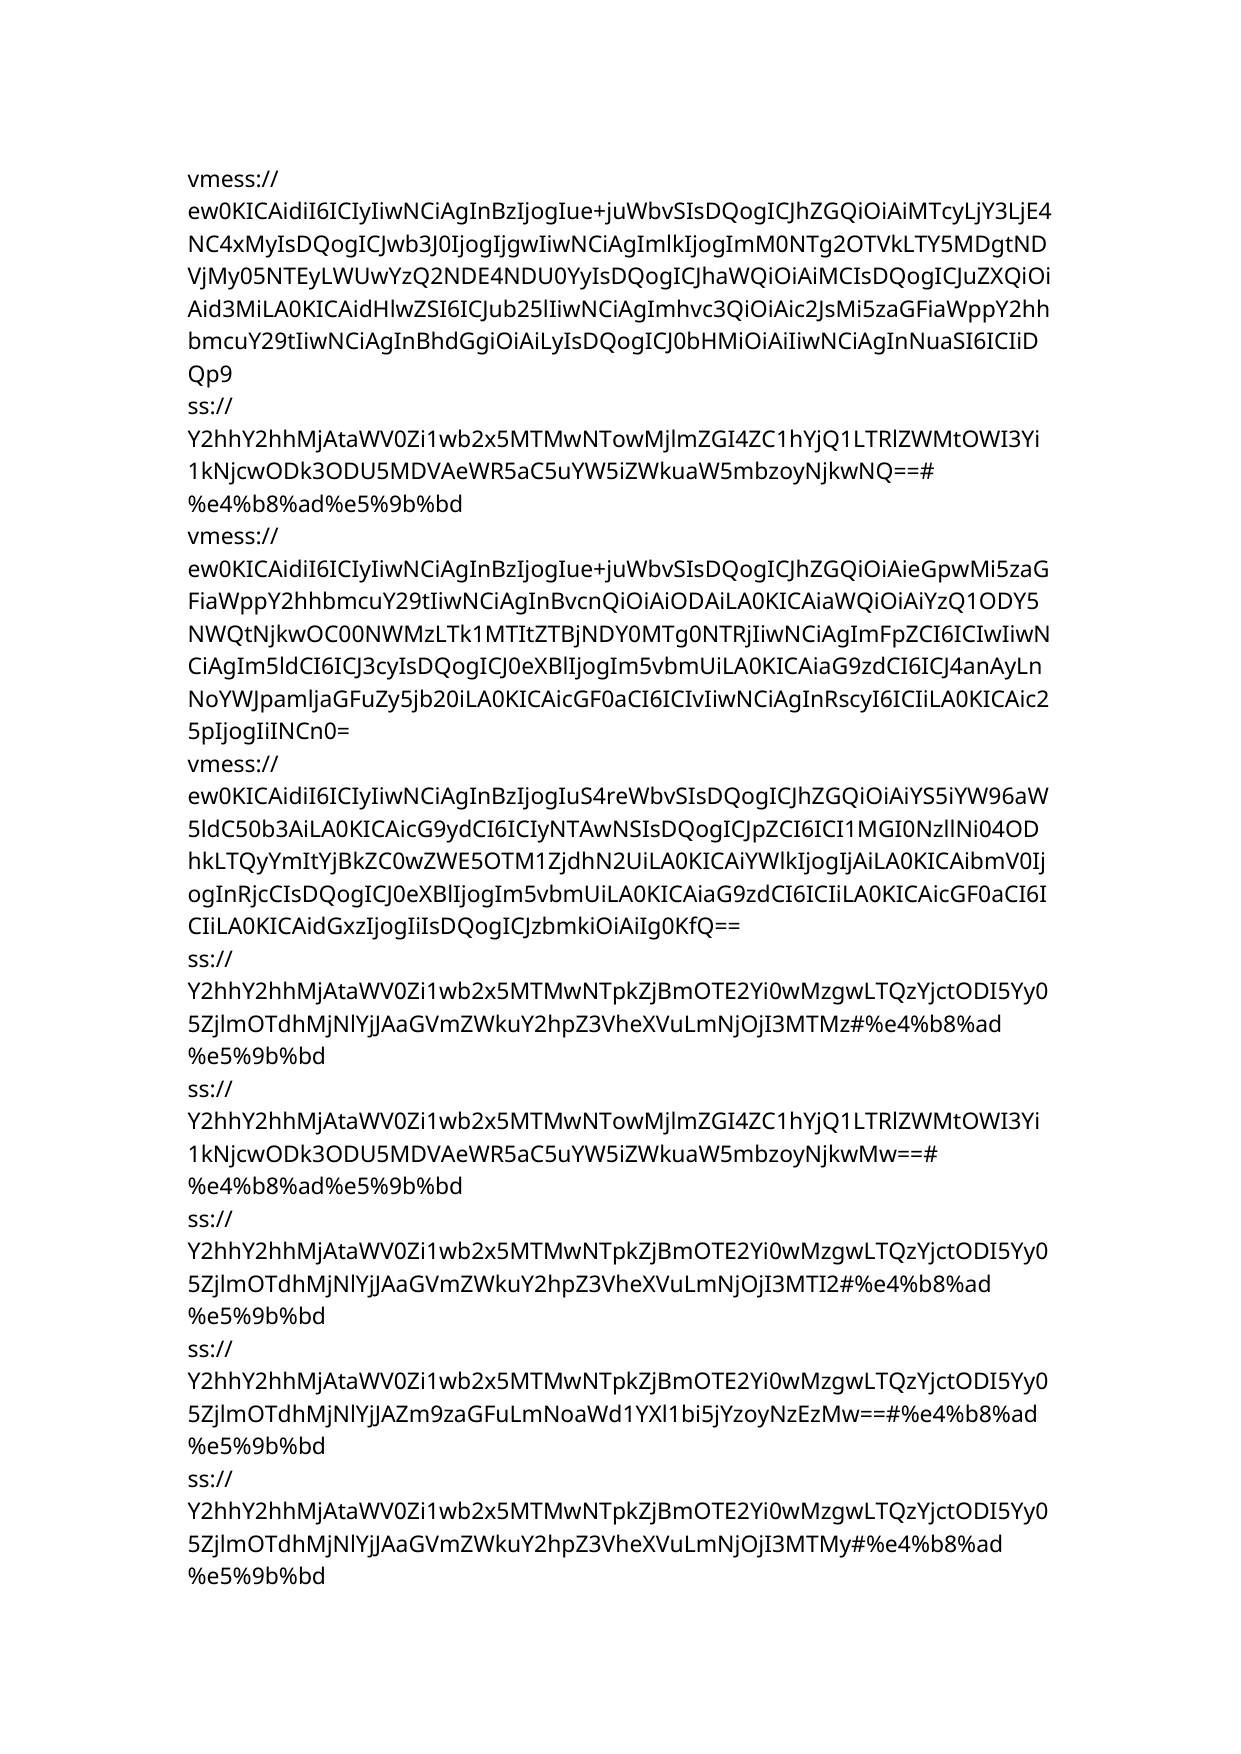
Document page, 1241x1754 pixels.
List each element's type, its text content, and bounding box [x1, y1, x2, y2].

text ss://Y2hhY2hhMjAtaWV0Zi1wb2x5MTMwNTpkZjBmOTE2Yi0wMzgwLTQzYjctODI5Yy05ZjlmOTdhMjNlYjJAZm9zaGFuLmNoaWd1YXl1bi5jYzoyNzEzMw==#%e4%b8%ad%e5%9b%bd [187, 1332, 1053, 1462]
text ss://Y2hhY2hhMjAtaWV0Zi1wb2x5MTMwNTowMjlmZGI4ZC1hYjQ1LTRlZWMtOWI3Yi1kNjcwODk3ODU5MDVAeWR5aC5uYW5iZWkuaW5mbzoyNjkwNQ==#%e4%b8%ad%e5%9b%bd [187, 389, 1053, 519]
text ss://Y2hhY2hhMjAtaWV0Zi1wb2x5MTMwNTpkZjBmOTE2Yi0wMzgwLTQzYjctODI5Yy05ZjlmOTdhMjNlYjJAaGVmZWkuY2hpZ3VheXVuLmNjOjI3MTMy#%e4%b8%ad%e5%9b%bd [187, 1462, 1053, 1592]
text vmess://ew0KICAidiI6ICIyIiwNCiAgInBzIjogIue+juWbvSIsDQogICJhZGQiOiAieGpwMi5zaGFiaWppY2hhbmcuY29tIiwNCiAgInBvcnQiOiAiODAiLA0KICAiaWQiOiAiYzQ1ODY5NWQtNjkwOC00NWMzLTk1MTItZTBjNDY0MTg0NTRjIiwNCiAgImFpZCI6ICIwIiwNCiAgIm5ldCI6ICJ3cyIsDQogICJ0eXBlIjogIm5vbmUiLA0KICAiaG9zdCI6ICJ4anAyLnNoYWJpamljaGFuZy5jb20iLA0KICAicGF0aCI6ICIvIiwNCiAgInRscyI6ICIiLA0KICAic25pIjogIiINCn0= [187, 519, 1053, 747]
text ss://Y2hhY2hhMjAtaWV0Zi1wb2x5MTMwNTpkZjBmOTE2Yi0wMzgwLTQzYjctODI5Yy05ZjlmOTdhMjNlYjJAaGVmZWkuY2hpZ3VheXVuLmNjOjI3MTI2#%e4%b8%ad%e5%9b%bd [187, 1202, 1053, 1332]
text ss://Y2hhY2hhMjAtaWV0Zi1wb2x5MTMwNTpkZjBmOTE2Yi0wMzgwLTQzYjctODI5Yy05ZjlmOTdhMjNlYjJAaGVmZWkuY2hpZ3VheXVuLmNjOjI3MTMz#%e4%b8%ad%e5%9b%bd [187, 942, 1053, 1072]
text ss://Y2hhY2hhMjAtaWV0Zi1wb2x5MTMwNTowMjlmZGI4ZC1hYjQ1LTRlZWMtOWI3Yi1kNjcwODk3ODU5MDVAeWR5aC5uYW5iZWkuaW5mbzoyNjkwMw==#%e4%b8%ad%e5%9b%bd [187, 1072, 1053, 1202]
text vmess://ew0KICAidiI6ICIyIiwNCiAgInBzIjogIuS4reWbvSIsDQogICJhZGQiOiAiYS5iYW96aW5ldC50b3AiLA0KICAicG9ydCI6ICIyNTAwNSIsDQogICJpZCI6ICI1MGI0NzllNi04ODhkLTQyYmItYjBkZC0wZWE5OTM1ZjdhN2UiLA0KICAiYWlkIjogIjAiLA0KICAibmV0IjogInRjcCIsDQogICJ0eXBlIjogIm5vbmUiLA0KICAiaG9zdCI6ICIiLA0KICAicGF0aCI6ICIiLA0KICAidGxzIjogIiIsDQogICJzbmkiOiAiIg0KfQ== [187, 747, 1053, 942]
text vmess://ew0KICAidiI6ICIyIiwNCiAgInBzIjogIue+juWbvSIsDQogICJhZGQiOiAiMTcyLjY3LjE4NC4xMyIsDQogICJwb3J0IjogIjgwIiwNCiAgImlkIjogImM0NTg2OTVkLTY5MDgtNDVjMy05NTEyLWUwYzQ2NDE4NDU0YyIsDQogICJhaWQiOiAiMCIsDQogICJuZXQiOiAid3MiLA0KICAidHlwZSI6ICJub25lIiwNCiAgImhvc3QiOiAic2JsMi5zaGFiaWppY2hhbmcuY29tIiwNCiAgInBhdGgiOiAiLyIsDQogICJ0bHMiOiAiIiwNCiAgInNuaSI6ICIiDQp9 [187, 162, 1053, 389]
